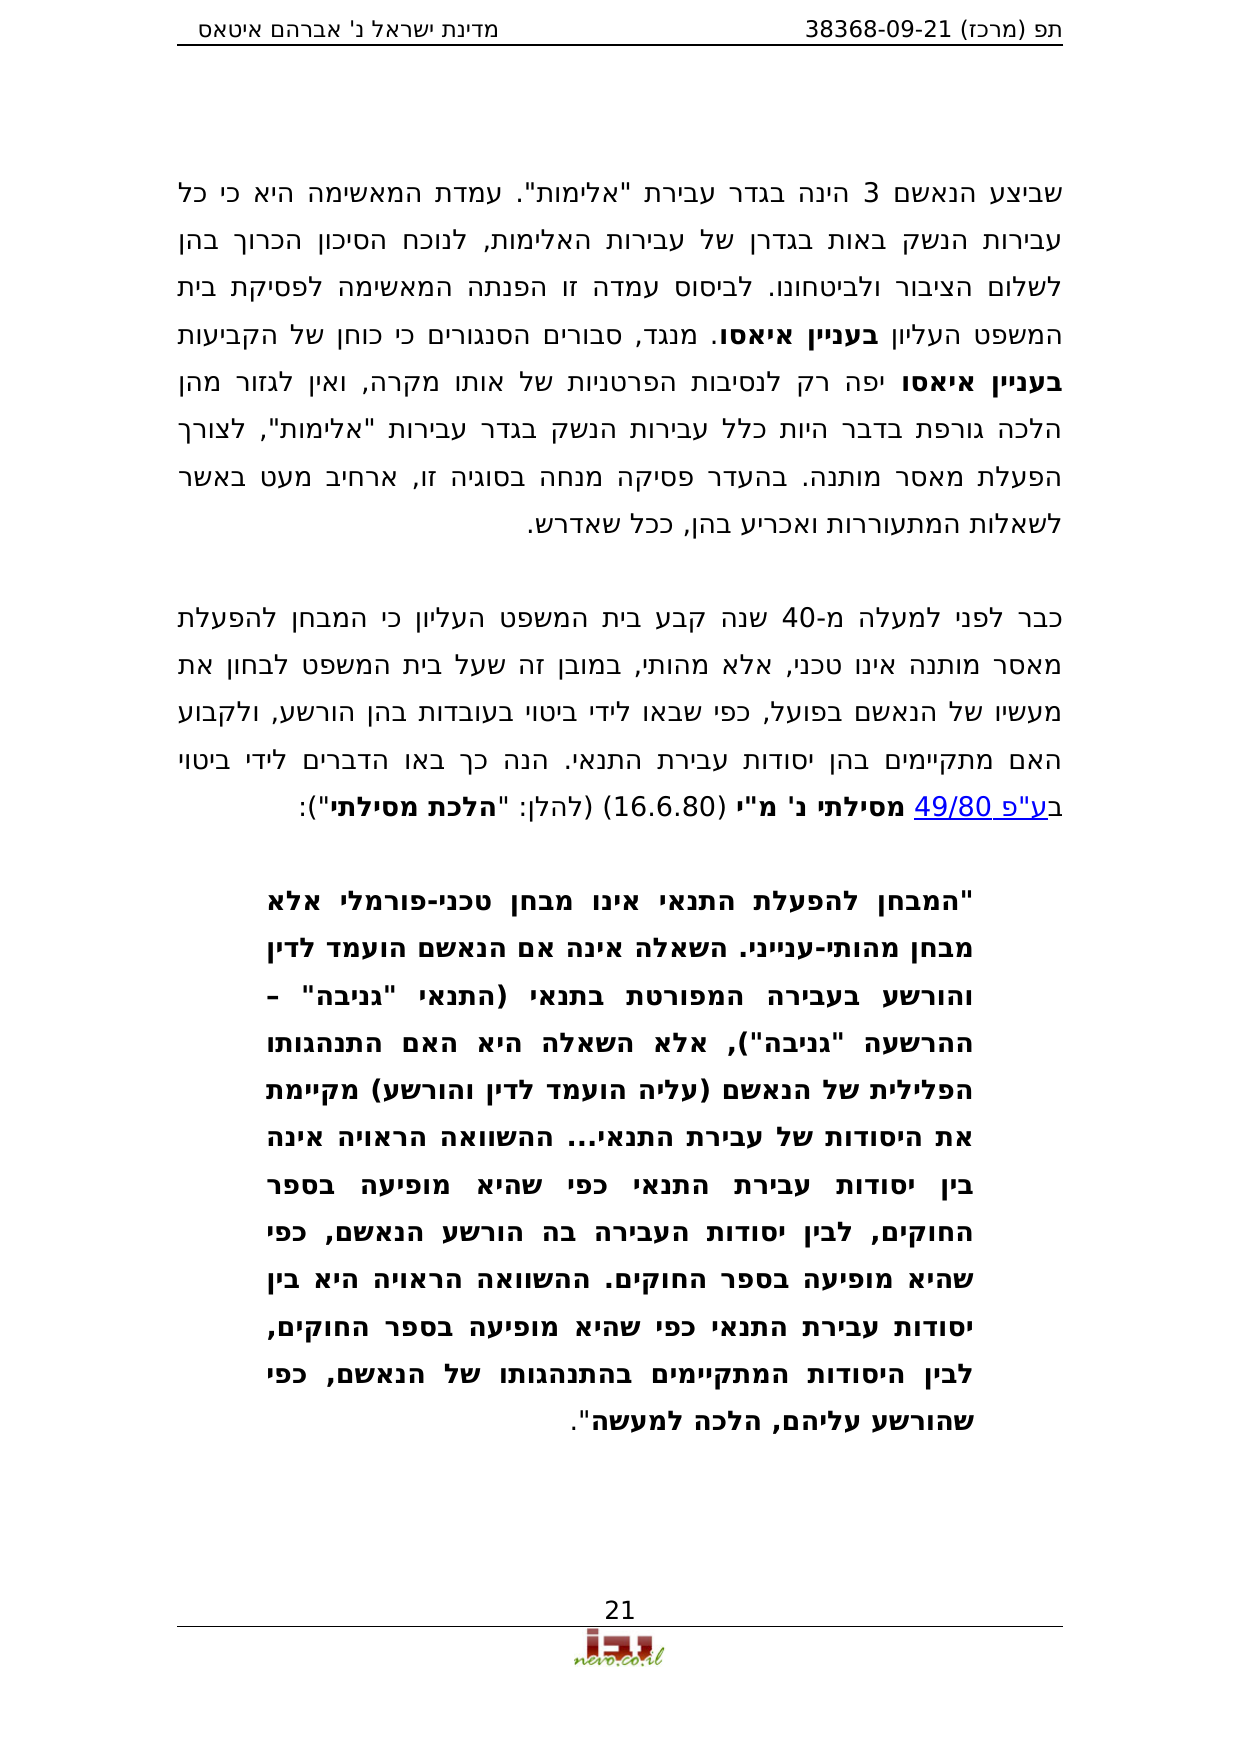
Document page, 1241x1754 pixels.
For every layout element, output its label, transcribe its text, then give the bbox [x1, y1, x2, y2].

text "המבחן להפעלת התנאי אינו מבחן טכני-פורמלי אלא מבחן מהותי-ענייני. השאלה אינה אם הנאשם הועמד לדין והורשע בעבירה המפורטת בתנאי (התנאי "גניבה" – ההרשעה "גניבה"), אלא השאלה היא האם התנהגותו הפלילית של הנאשם (עליה הועמד לדין והורשע) מקיימת את היסודות של עבירת התנאי... ההשוואה הראויה אינה בין יסודות עבירת התנאי כפי שהיא מופיעה בספר החוקים, לבין יסודות העבירה בה הורשע הנאשם, כפי שהיא מופיעה בספר החוקים. ההשוואה הראויה היא בין יסודות עבירת התנאי כפי שהיא מופיעה בספר החוקים, לבין היסודות המתקיימים בהתנהגותו של הנאשם, כפי שהורשע עליהם, הלכה למעשה". [266, 885, 974, 1437]
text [177, 177, 1063, 540]
text כבר לפני למעלה מ-40 שנה קבע בית המשפט העליון כי המבחן להפעלת מאסר מותנה אינו טכני, אלא מהותי, במובן זה שעל בית המשפט לבחון את מעשיו של הנאשם בפועל, כפי שבאו לידי ביטוי בעובדות בהן הורשע, ולקבוע האם מתקיימים בהן יסודות עבירת התנאי. הנה כך באו הדברים לידי ביטוי בע"פ 49/80 מסילתי נ' מ"י (16.6.80) (להלן: "הלכת מסילתי"): [177, 602, 1063, 823]
picture [574, 1628, 666, 1667]
